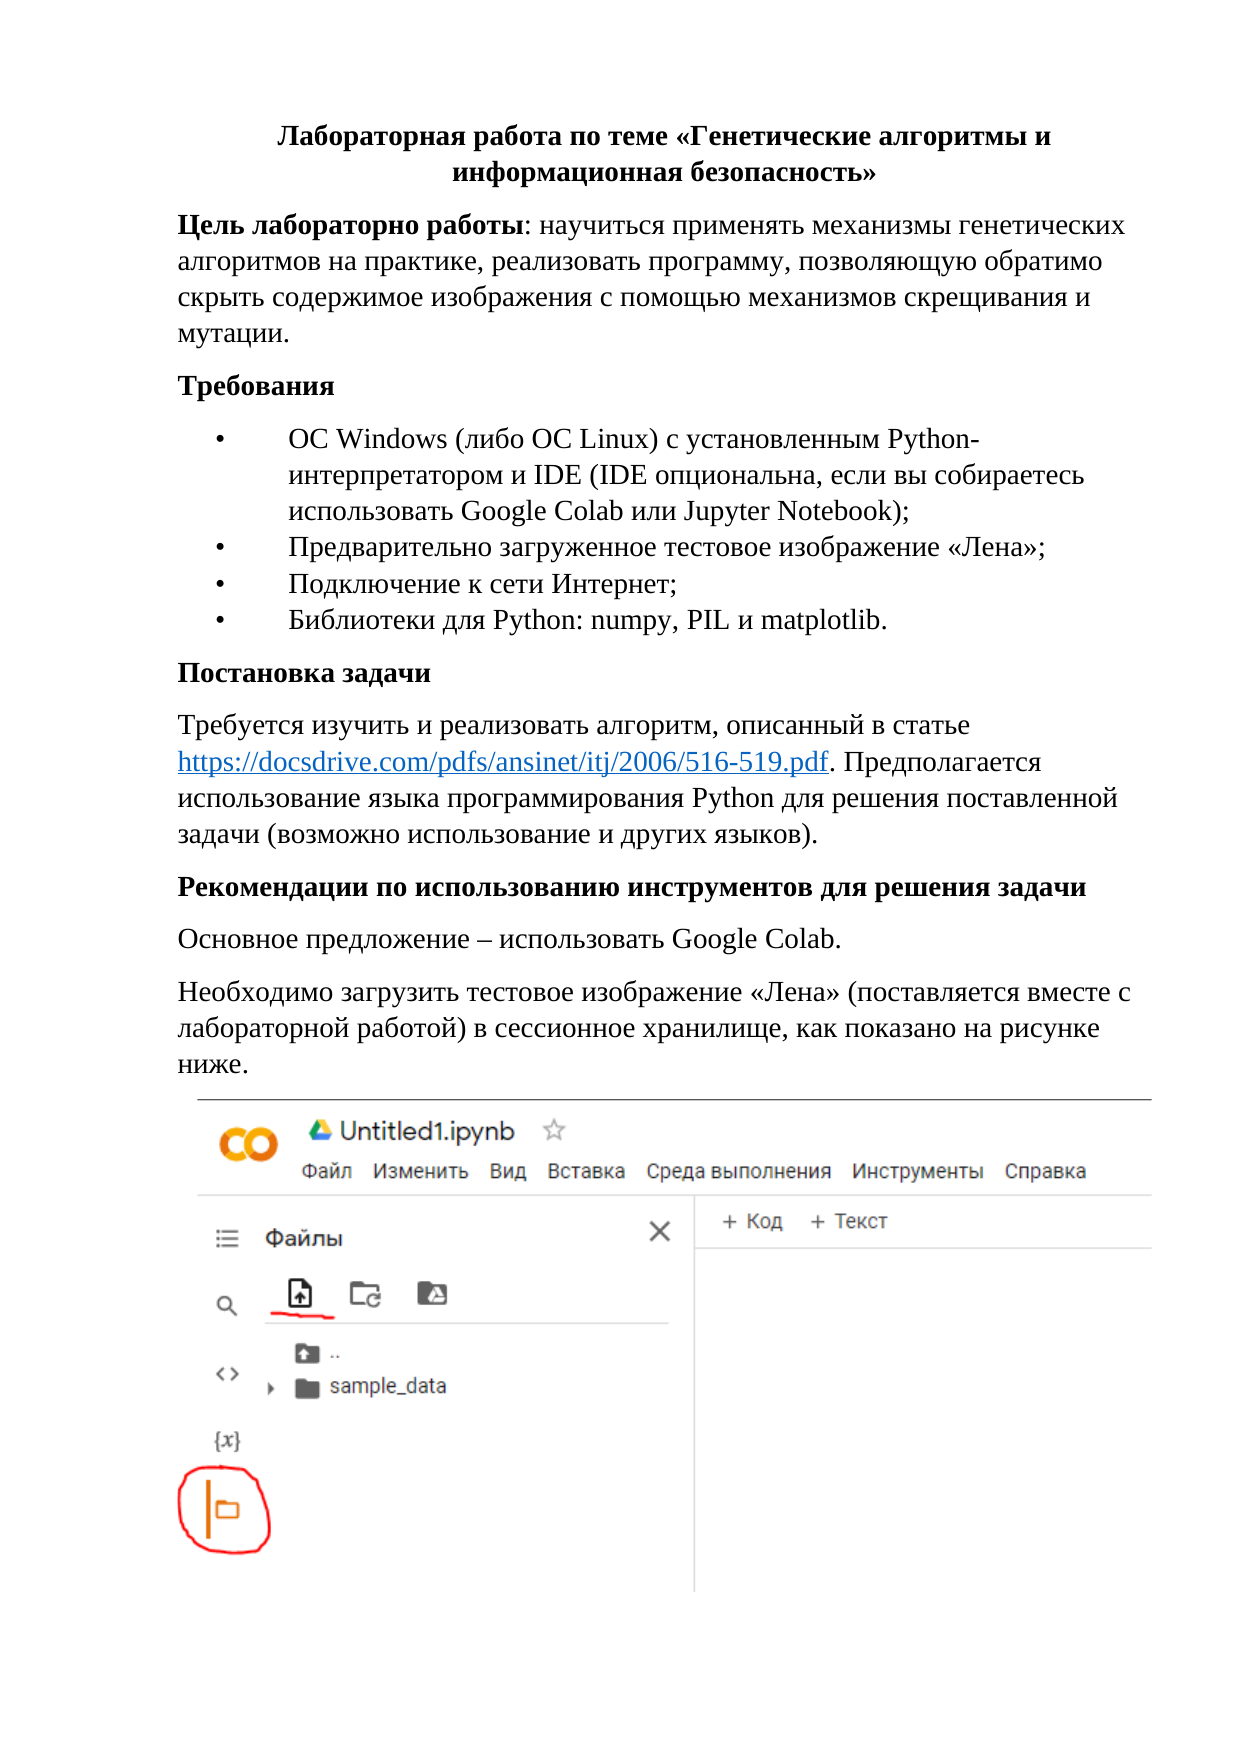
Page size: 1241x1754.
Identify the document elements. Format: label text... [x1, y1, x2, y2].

text Требования [177, 368, 1152, 402]
list Предварительно загруженное тестовое изображение «Лена»; [215, 529, 1152, 563]
text Цель лабораторно работы: научиться применять механизмы генетических алгоритмов на практике, реализовать программу, позволяющую обратимо скрыть содержимое изображения с помощью механизмов скрещивания и мутации. [177, 207, 1152, 349]
list ОС Windows (либо ОС Linux) с установленным Python-интерпретатором и IDE (IDE опциональна, если вы собираетесь использовать Google Colab или Jupyter Notebook); [215, 421, 1152, 527]
text Требуется изучить и реализовать алгоритм, описанный в статье https://docsdrive.com/pdfs/ansinet/itj/2006/516-519.pdf. Предполагается использование языка программирования Python для решения поставленной задачи (возможно использование и других языков). [177, 707, 1152, 849]
text Лабораторная работа по теме «Генетические алгоритмы и информационная безопасность» [177, 118, 1152, 188]
picture [177, 1099, 1152, 1592]
text Необходимо загрузить тестовое изображение «Лена» (поставляется вместе с лабораторной работой) в сессионное хранилище, как показано на рисунке ниже. [177, 974, 1152, 1080]
list Подключение к сети Интернет; [215, 566, 1152, 599]
list Библиотеки для Python: numpy, PIL и matplotlib. [215, 602, 1152, 635]
text Рекомендации по использованию инструментов для решения задачи [177, 869, 1152, 902]
text Постановка задачи [177, 655, 1152, 688]
text Основное предложение – использовать Google Colab. [177, 922, 1152, 955]
